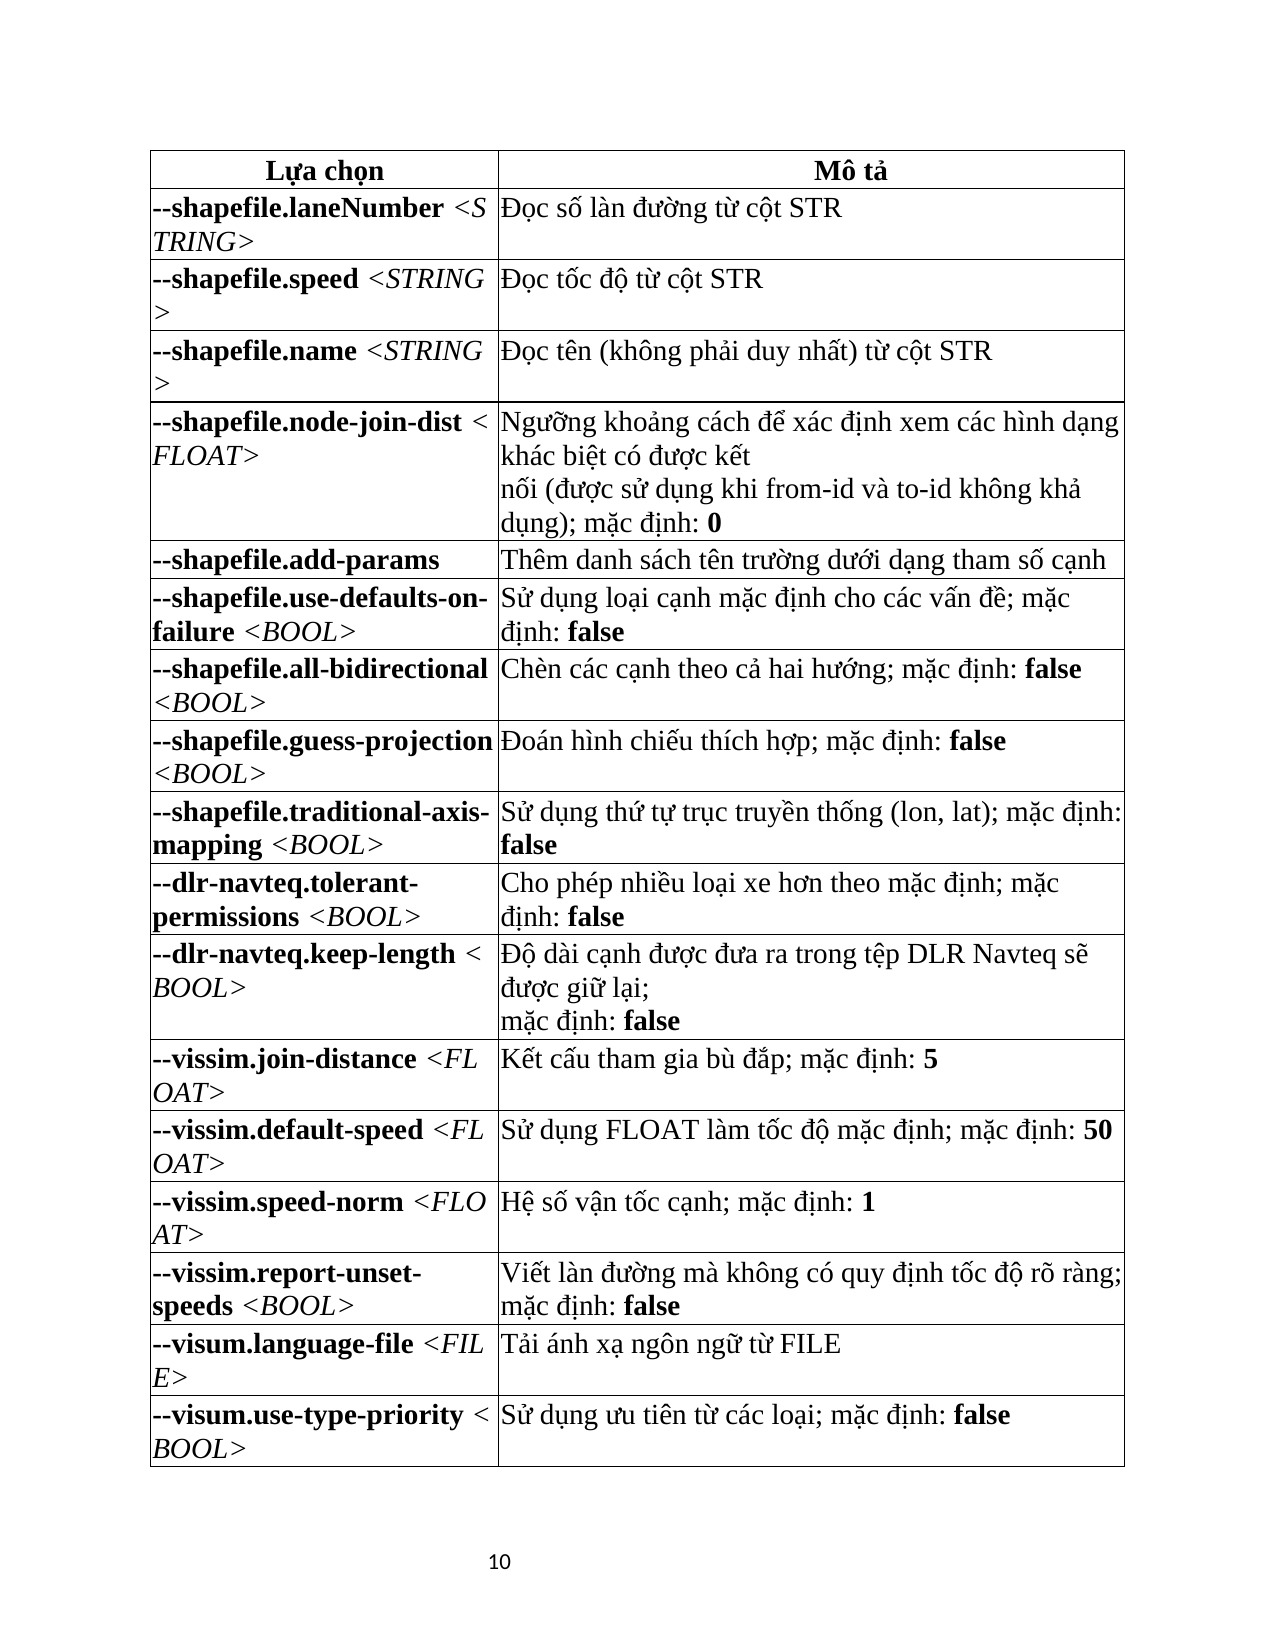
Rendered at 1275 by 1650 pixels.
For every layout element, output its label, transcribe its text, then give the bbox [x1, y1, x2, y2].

table_cell Tải ánh xạ ngôn ngữ từ FILE [499, 1325, 1124, 1395]
table_cell --shapefile.name <STRING> [151, 331, 498, 401]
table_cell Đọc tên (không phải duy nhất) từ cột STR [499, 331, 1124, 401]
table_cell Cho phép nhiều loại xe hơn theo mặc định; mặc định: false [499, 864, 1124, 934]
table_cell Viết làn đường mà không có quy định tốc độ rõ ràng; mặc định: false [499, 1253, 1124, 1323]
table_header Lựa chọn [151, 151, 498, 188]
table_cell --vissim.default-speed <FLOAT> [151, 1111, 498, 1181]
table_cell --dlr-navteq.keep-length <BOOL> [151, 935, 498, 1038]
table_cell --shapefile.laneNumber <STRING> [151, 189, 498, 259]
table_cell Chèn các cạnh theo cả hai hướng; mặc định: false [499, 650, 1124, 720]
table_cell --vissim.join-distance <FLOAT> [151, 1040, 498, 1110]
table_cell --shapefile.traditional-axis-mapping <BOOL> [151, 792, 498, 862]
table_cell Ngưỡng khoảng cách để xác định xem các hình dạng khác biệt có được kết nối (được sử dụng khi from-id và to-id không khả dụng); mặc định: 0 [499, 403, 1124, 540]
table_cell --shapefile.node-join-dist <FLOAT> [151, 403, 498, 540]
table_cell Đoán hình chiếu thích hợp; mặc định: false [499, 721, 1124, 791]
table_cell Kết cấu tham gia bù đắp; mặc định: 5 [499, 1040, 1124, 1110]
table_cell Đọc số làn đường từ cột STR [499, 189, 1124, 259]
table_cell Sử dụng thứ tự trục truyền thống (lon, lat); mặc định: false [499, 792, 1124, 862]
table_cell --shapefile.speed <STRING> [151, 260, 498, 330]
table_cell Độ dài cạnh được đưa ra trong tệp DLR Navteq sẽ được giữ lại; mặc định: false [499, 935, 1124, 1038]
table_cell --dlr-navteq.tolerant-permissions <BOOL> [151, 864, 498, 934]
table_cell --visum.use-type-priority <BOOL> [151, 1396, 498, 1466]
table_header Mô tả [499, 151, 1124, 188]
table_cell Sử dụng FLOAT làm tốc độ mặc định; mặc định: 50 [499, 1111, 1124, 1181]
table_cell Thêm danh sách tên trường dưới dạng tham số cạnh [499, 541, 1124, 577]
table_cell Sử dụng ưu tiên từ các loại; mặc định: false [499, 1396, 1124, 1466]
table_cell Đọc tốc độ từ cột STR [499, 260, 1124, 330]
table_cell --shapefile.all-bidirectional <BOOL> [151, 650, 498, 720]
table_cell Hệ số vận tốc cạnh; mặc định: 1 [499, 1182, 1124, 1252]
table_cell --shapefile.add-params [151, 541, 498, 577]
table_cell --vissim.speed-norm <FLOAT> [151, 1182, 498, 1252]
table_cell --shapefile.use-defaults-on-failure <BOOL> [151, 579, 498, 649]
table_cell Sử dụng loại cạnh mặc định cho các vấn đề; mặc định: false [499, 579, 1124, 649]
table_cell --vissim.report-unset-speeds <BOOL> [151, 1253, 498, 1323]
table_cell --visum.language-file <FILE> [151, 1325, 498, 1395]
table_cell --shapefile.guess-projection <BOOL> [151, 721, 498, 791]
